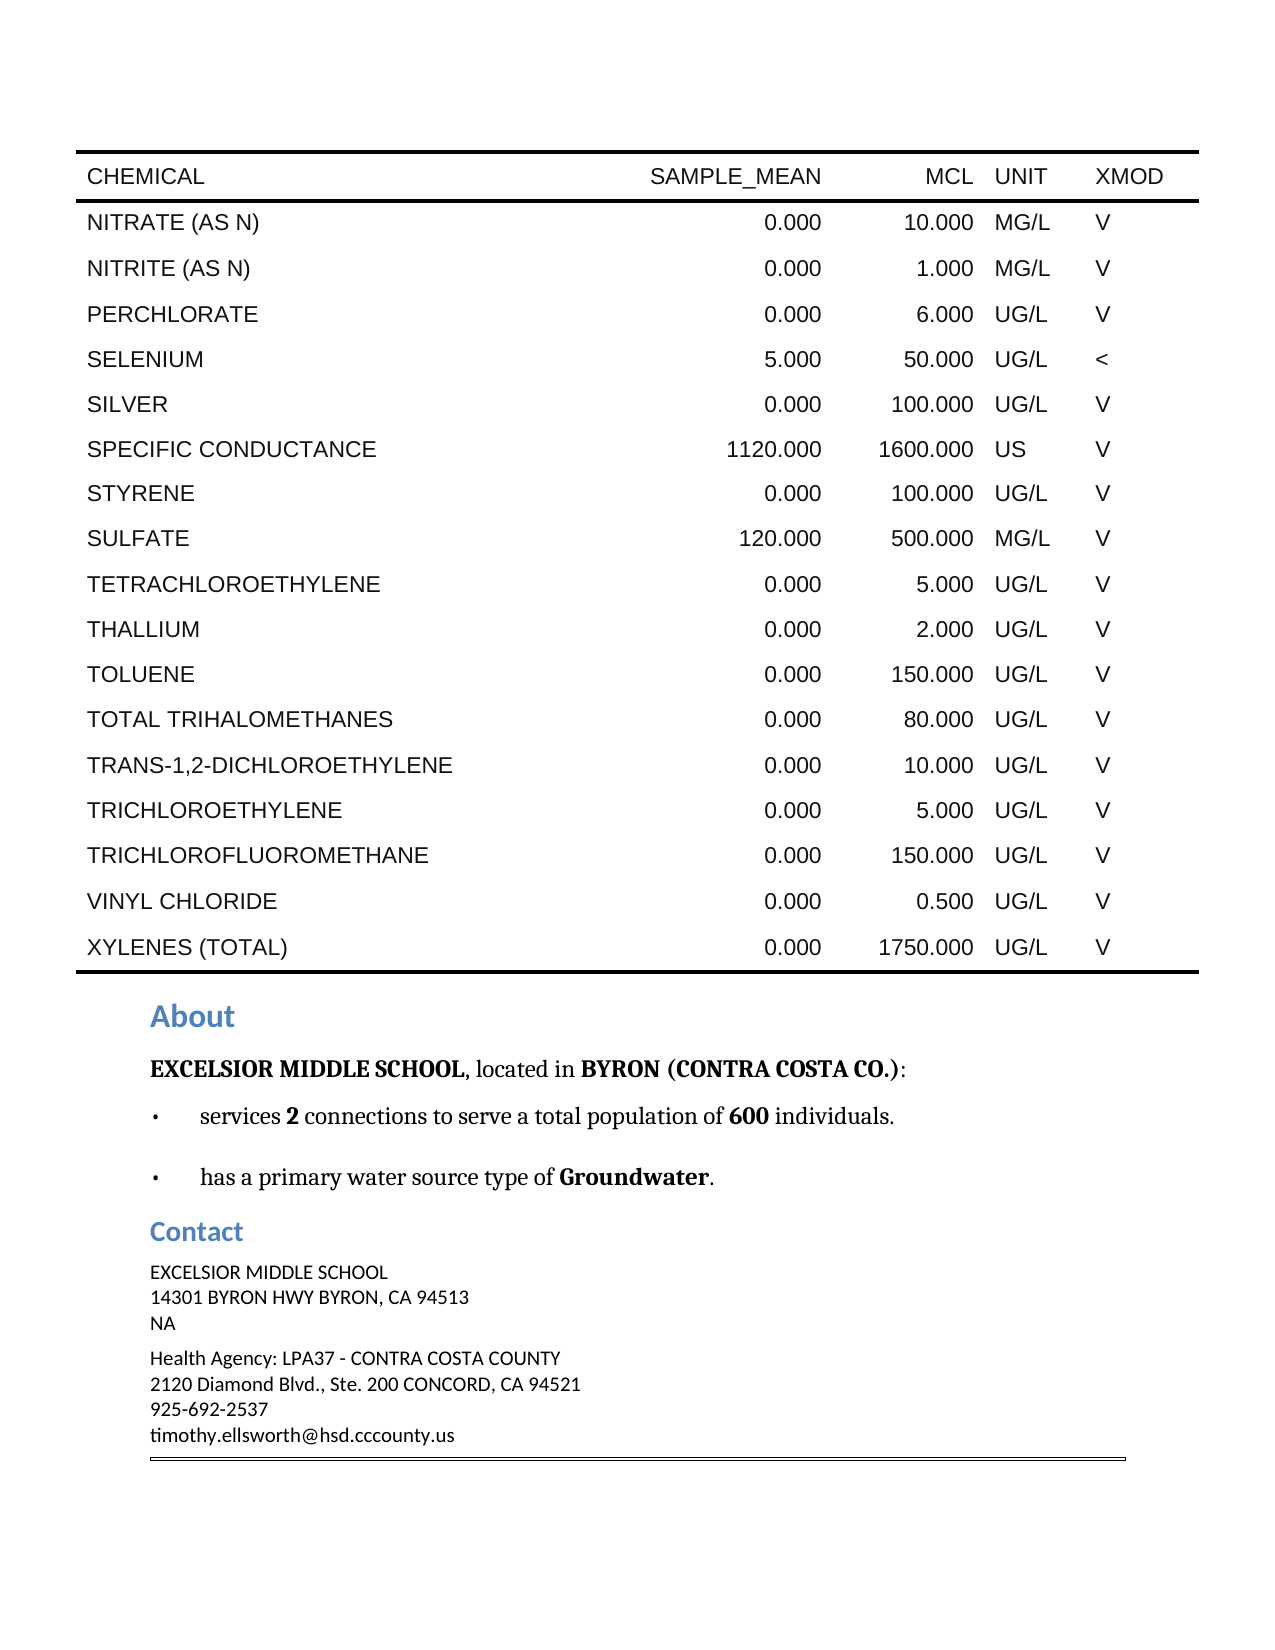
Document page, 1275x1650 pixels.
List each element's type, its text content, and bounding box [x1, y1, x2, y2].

table_cell 0.000 [620, 471, 832, 516]
table_cell STYRENE [76, 471, 619, 516]
table_cell V [1085, 245, 1199, 292]
table_cell V [1085, 203, 1199, 245]
table_cell VINYL CHLORIDE [76, 878, 619, 923]
table_cell UG/L [984, 337, 1085, 382]
table_cell SILVER [76, 382, 619, 427]
table_cell SELENIUM [76, 337, 619, 382]
table_cell 1600.000 [832, 427, 984, 471]
table_cell 1750.000 [832, 924, 984, 970]
table_cell UG/L [984, 742, 1085, 788]
table_cell UG/L [984, 924, 1085, 970]
table_cell MG/L [984, 516, 1085, 561]
table_cell 1.000 [832, 245, 984, 292]
table_cell 120.000 [620, 516, 832, 561]
table_cell 0.500 [832, 878, 984, 923]
table_cell SPECIFIC CONDUCTANCE [76, 427, 619, 471]
table_cell 0.000 [620, 742, 832, 788]
table_cell THALLIUM [76, 606, 619, 652]
table_cell 150.000 [832, 652, 984, 697]
table_cell UG/L [984, 382, 1085, 427]
table_cell TETRACHLOROETHYLENE [76, 561, 619, 606]
table_cell XYLENES (TOTAL) [76, 924, 619, 970]
table_cell V [1085, 697, 1199, 742]
table_header UNIT [984, 154, 1085, 198]
table_cell TOLUENE [76, 652, 619, 697]
table_cell V [1085, 924, 1199, 970]
table_header XMOD [1085, 154, 1199, 198]
table_cell TRICHLOROFLUOROMETHANE [76, 833, 619, 878]
table_cell SULFATE [76, 516, 619, 561]
table_cell 0.000 [620, 203, 832, 245]
table_cell V [1085, 878, 1199, 923]
list has a primary water source type of Groundwater. [150, 1163, 1125, 1192]
table_cell UG/L [984, 606, 1085, 652]
table_cell TRICHLOROETHYLENE [76, 788, 619, 833]
table_cell V [1085, 471, 1199, 516]
table_cell 0.000 [620, 382, 832, 427]
table_cell V [1085, 516, 1199, 561]
table_cell MG/L [984, 203, 1085, 245]
table_cell 0.000 [620, 292, 832, 337]
text Health Agency: LPA37 - CONTRA COSTA COUNTY 2120 Diamond Blvd., Ste. 200 CONCORD, CA 94521 925-692-2537 timothy.ellsworth@hsd.cccounty.us [150, 1346, 1125, 1447]
table_cell 80.000 [832, 697, 984, 742]
table_cell UG/L [984, 878, 1085, 923]
table_cell 500.000 [832, 516, 984, 561]
table_cell V [1085, 833, 1199, 878]
table_cell 100.000 [832, 382, 984, 427]
table_cell US [984, 427, 1085, 471]
table_cell 10.000 [832, 742, 984, 788]
table_cell V [1085, 382, 1199, 427]
subtitle About [150, 995, 1125, 1036]
table_cell V [1085, 427, 1199, 471]
text EXCELSIOR MIDDLE SCHOOL, located in BYRON (CONTRA COSTA CO.): [150, 1054, 1125, 1083]
table_cell V [1085, 742, 1199, 788]
table_cell 0.000 [620, 606, 832, 652]
table_cell 5.000 [832, 561, 984, 606]
table_cell 0.000 [620, 652, 832, 697]
table_cell 0.000 [620, 924, 832, 970]
table_cell 0.000 [620, 697, 832, 742]
table_cell 150.000 [832, 833, 984, 878]
table_cell UG/L [984, 788, 1085, 833]
table_cell UG/L [984, 697, 1085, 742]
table_cell UG/L [984, 471, 1085, 516]
table_cell 10.000 [832, 203, 984, 245]
table_cell UG/L [984, 561, 1085, 606]
table_cell 0.000 [620, 833, 832, 878]
table_cell 50.000 [832, 337, 984, 382]
table_cell UG/L [984, 652, 1085, 697]
table_cell NITRITE (AS N) [76, 245, 619, 292]
table_cell MG/L [984, 245, 1085, 292]
table_cell TOTAL TRIHALOMETHANES [76, 697, 619, 742]
table_cell 100.000 [832, 471, 984, 516]
table_cell V [1085, 561, 1199, 606]
table_cell PERCHLORATE [76, 292, 619, 337]
table_cell V [1085, 788, 1199, 833]
table_cell 0.000 [620, 245, 832, 292]
list services 2 connections to serve a total population of 600 individuals. [150, 1102, 1125, 1159]
table_cell UG/L [984, 292, 1085, 337]
table_cell 6.000 [832, 292, 984, 337]
table_cell 1120.000 [620, 427, 832, 471]
table_cell V [1085, 292, 1199, 337]
table_cell < [1085, 337, 1199, 382]
table_cell 5.000 [620, 337, 832, 382]
table_cell 0.000 [620, 561, 832, 606]
table_cell V [1085, 652, 1199, 697]
subtitle Contact [150, 1213, 1125, 1248]
table_cell V [1085, 606, 1199, 652]
table_cell NITRATE (AS N) [76, 203, 619, 245]
text EXCELSIOR MIDDLE SCHOOL 14301 BYRON HWY BYRON, CA 94513 NA [150, 1259, 1125, 1335]
table_cell TRANS-1,2-DICHLOROETHYLENE [76, 742, 619, 788]
table_cell UG/L [984, 833, 1085, 878]
table_cell 0.000 [620, 788, 832, 833]
table_cell 0.000 [620, 878, 832, 923]
table_cell 5.000 [832, 788, 984, 833]
table_cell 2.000 [832, 606, 984, 652]
table_header MCL [832, 154, 984, 198]
table_header SAMPLE_MEAN [620, 154, 832, 198]
table_header CHEMICAL [76, 154, 619, 198]
